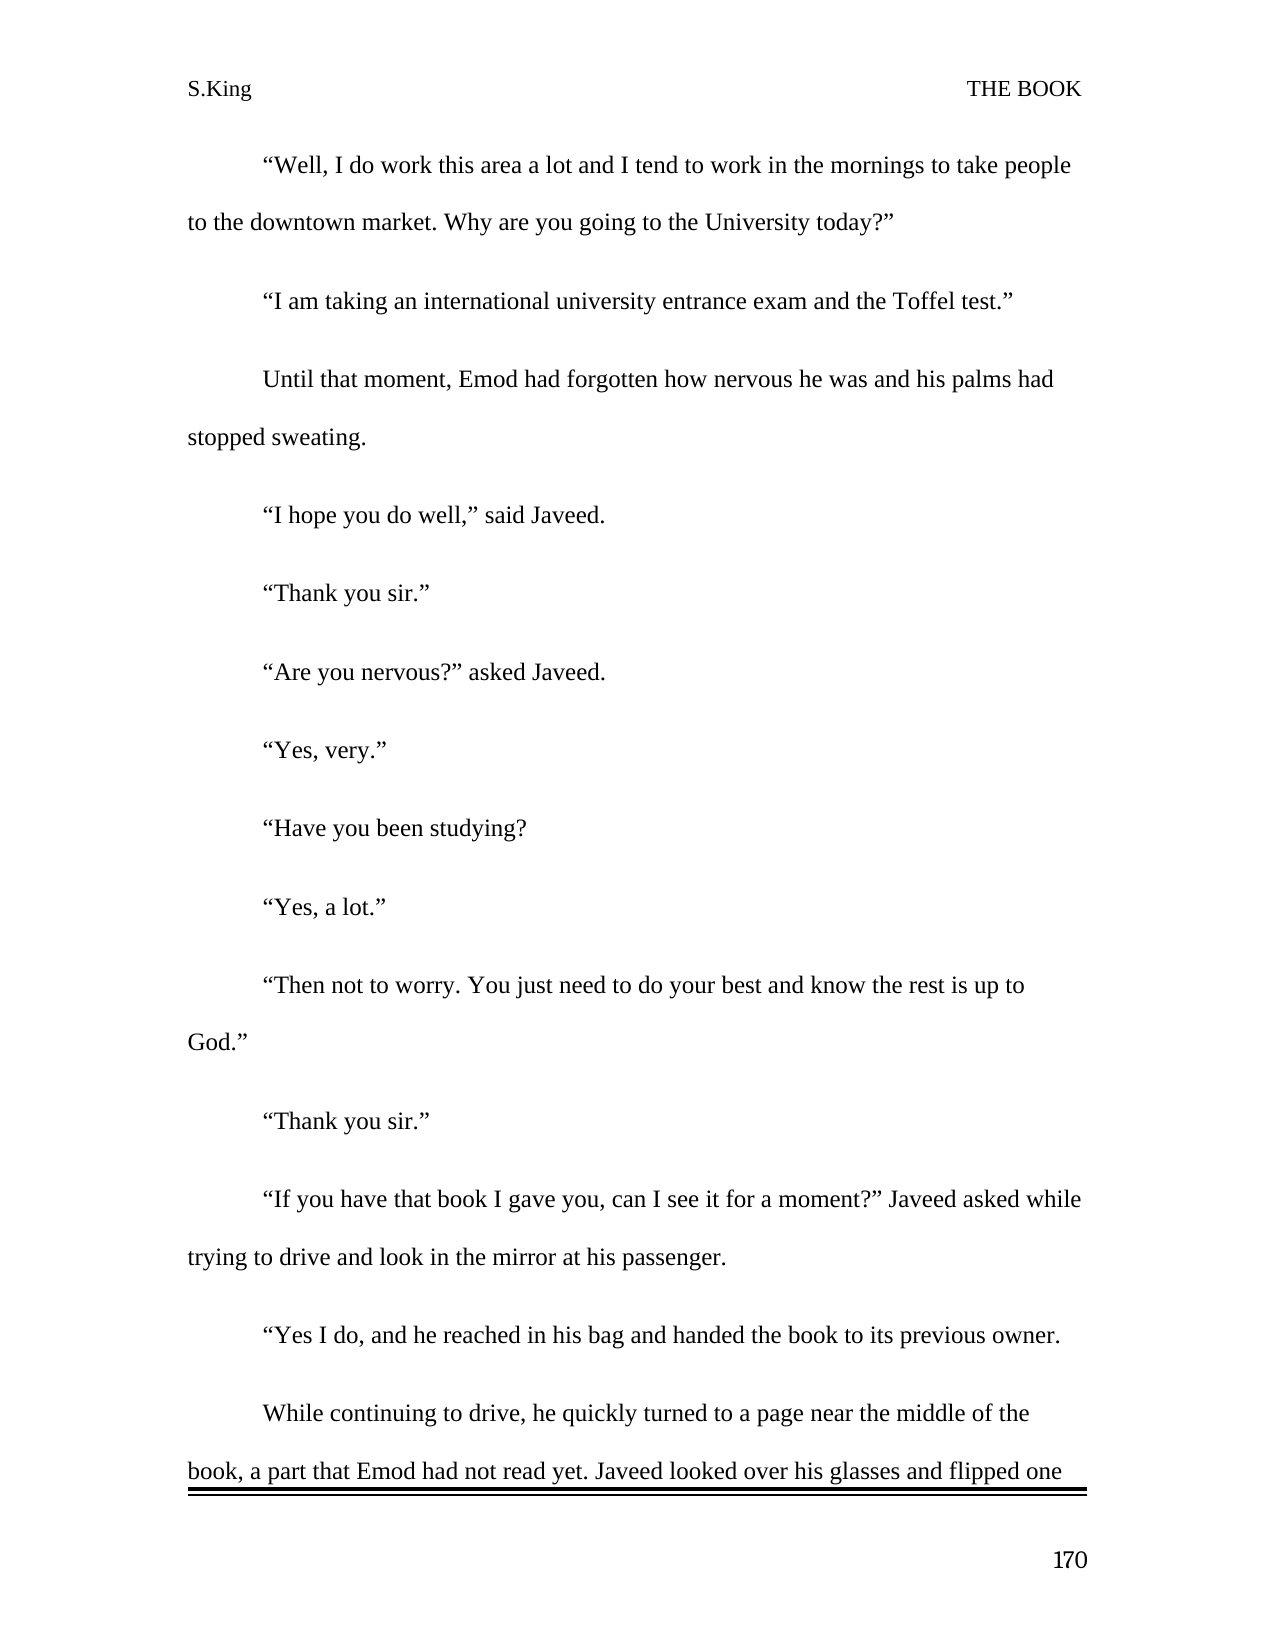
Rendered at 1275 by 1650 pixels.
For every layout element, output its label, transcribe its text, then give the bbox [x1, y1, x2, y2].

text “Thank you sir.” [187, 578, 1087, 607]
text “I am taking an international university entrance exam and the Toffel test.” [187, 286, 1087, 314]
text “Well, I do work this area a lot and I tend to work in the mornings to take people to the downtown market. Why are you going to the University today?” [187, 150, 1087, 236]
text “Then not to worry. You just need to do your best and know the rest is up to God.” [187, 970, 1087, 1056]
text “Yes, very.” [187, 735, 1087, 764]
text “Are you nervous?” asked Javeed. [187, 657, 1087, 685]
text “Yes, a lot.” [187, 892, 1087, 920]
text “Thank you sir.” [187, 1106, 1087, 1134]
text “If you have that book I gave you, can I see it for a moment?” Javeed asked while trying to drive and look in the mirror at his passenger. [187, 1184, 1087, 1270]
text Until that moment, Emod had forgotten how nervous he was and his palms had stopped sweating. [187, 364, 1087, 450]
text “Yes I do, and he reached in his bag and handed the book to its previous owner. [187, 1320, 1087, 1349]
text “Have you been studying? [187, 813, 1087, 842]
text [187, 1398, 1087, 1496]
text “I hope you do well,” said Javeed. [187, 500, 1087, 529]
